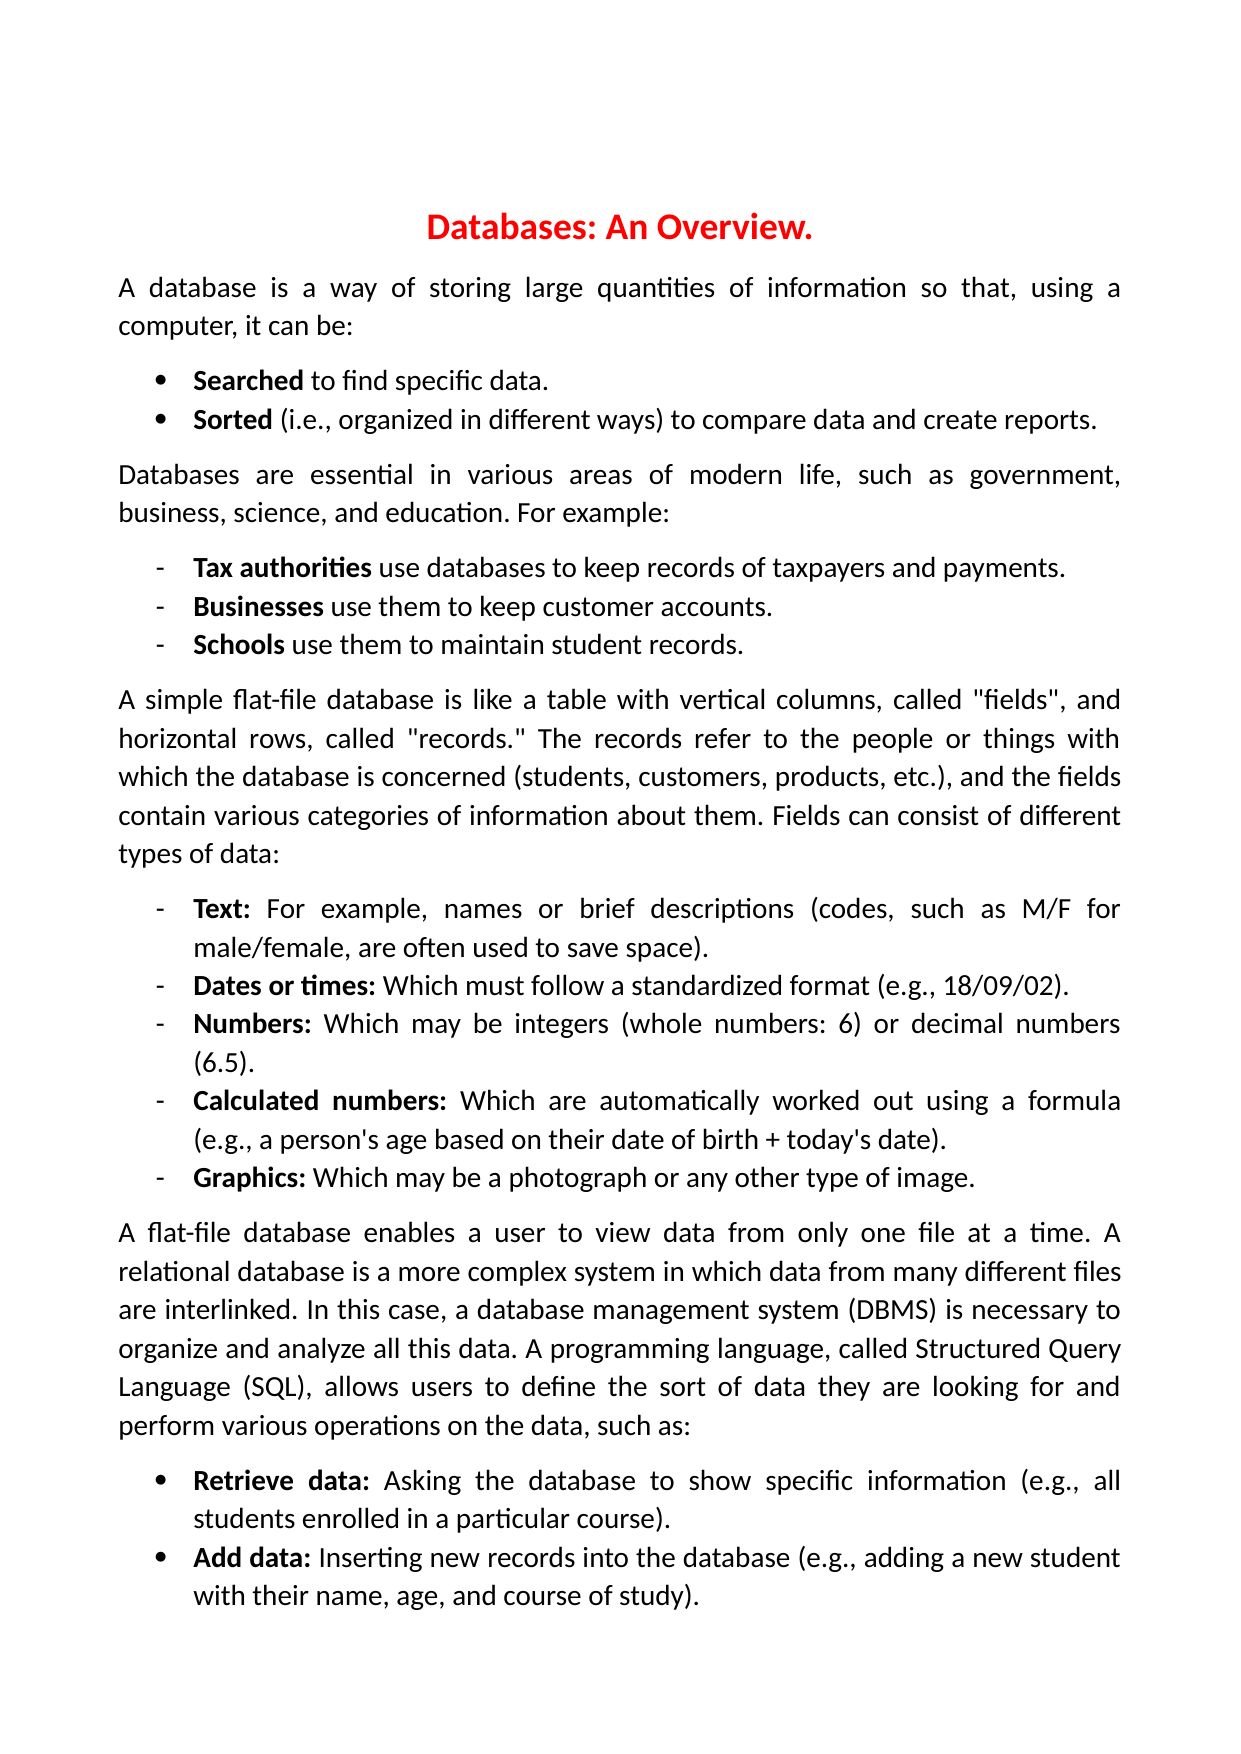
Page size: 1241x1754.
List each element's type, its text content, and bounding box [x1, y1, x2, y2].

list Tax authorities use databases to keep records of taxpayers and payments. [156, 549, 1122, 585]
list Numbers: Which may be integers (whole numbers: 6) or decimal numbers (6.5). [156, 1006, 1122, 1080]
text Databases: An Overview. [118, 203, 1122, 248]
list Schools use them to maintain student records. [156, 626, 1122, 662]
list Text: For example, names or brief descriptions (codes, such as M/F for male/female, are often used to save space). [156, 890, 1122, 964]
list Calculated numbers: Which are automatically worked out using a formula (e.g., a person's age based on their date of birth + today's date). [156, 1082, 1122, 1157]
text A simple flat-file database is like a table with vertical columns, called "fields", and horizontal rows, called "records." The records refer to the people or things with which the database is concerned (students, customers, products, etc.), and the fields contain various categories of information about them. Fields can consist of different types of data: [118, 681, 1122, 871]
list Businesses use them to keep customer accounts. [156, 588, 1122, 623]
list Graphics: Which may be a photograph or any other type of image. [156, 1159, 1122, 1195]
text Databases are essential in various areas of modern life, such as government, business, science, and education. For example: [118, 456, 1122, 530]
list Retrieve data: Asking the database to show specific information (e.g., all students enrolled in a particular course). [156, 1462, 1122, 1536]
list Add data: Inserting new records into the database (e.g., adding a new student with their name, age, and course of study). [156, 1539, 1122, 1613]
list Dates or times: Which must follow a standardized format (e.g., 18/09/02). [156, 967, 1122, 1003]
list Sorted (i.e., organized in different ways) to compare data and create reports. [156, 401, 1122, 436]
text A flat-file database enables a user to view data from only one file at a time. A relational database is a more complex system in which data from many different files are interlinked. In this case, a database management system (DBMS) is necessary to organize and analyze all this data. A programming language, called Structured Query Language (SQL), allows users to define the sort of data they are looking for and perform various operations on the data, such as: [118, 1214, 1122, 1442]
list Searched to find specific data. [156, 362, 1122, 398]
text A database is a way of storing large quantities of information so that, using a computer, it can be: [118, 269, 1122, 343]
